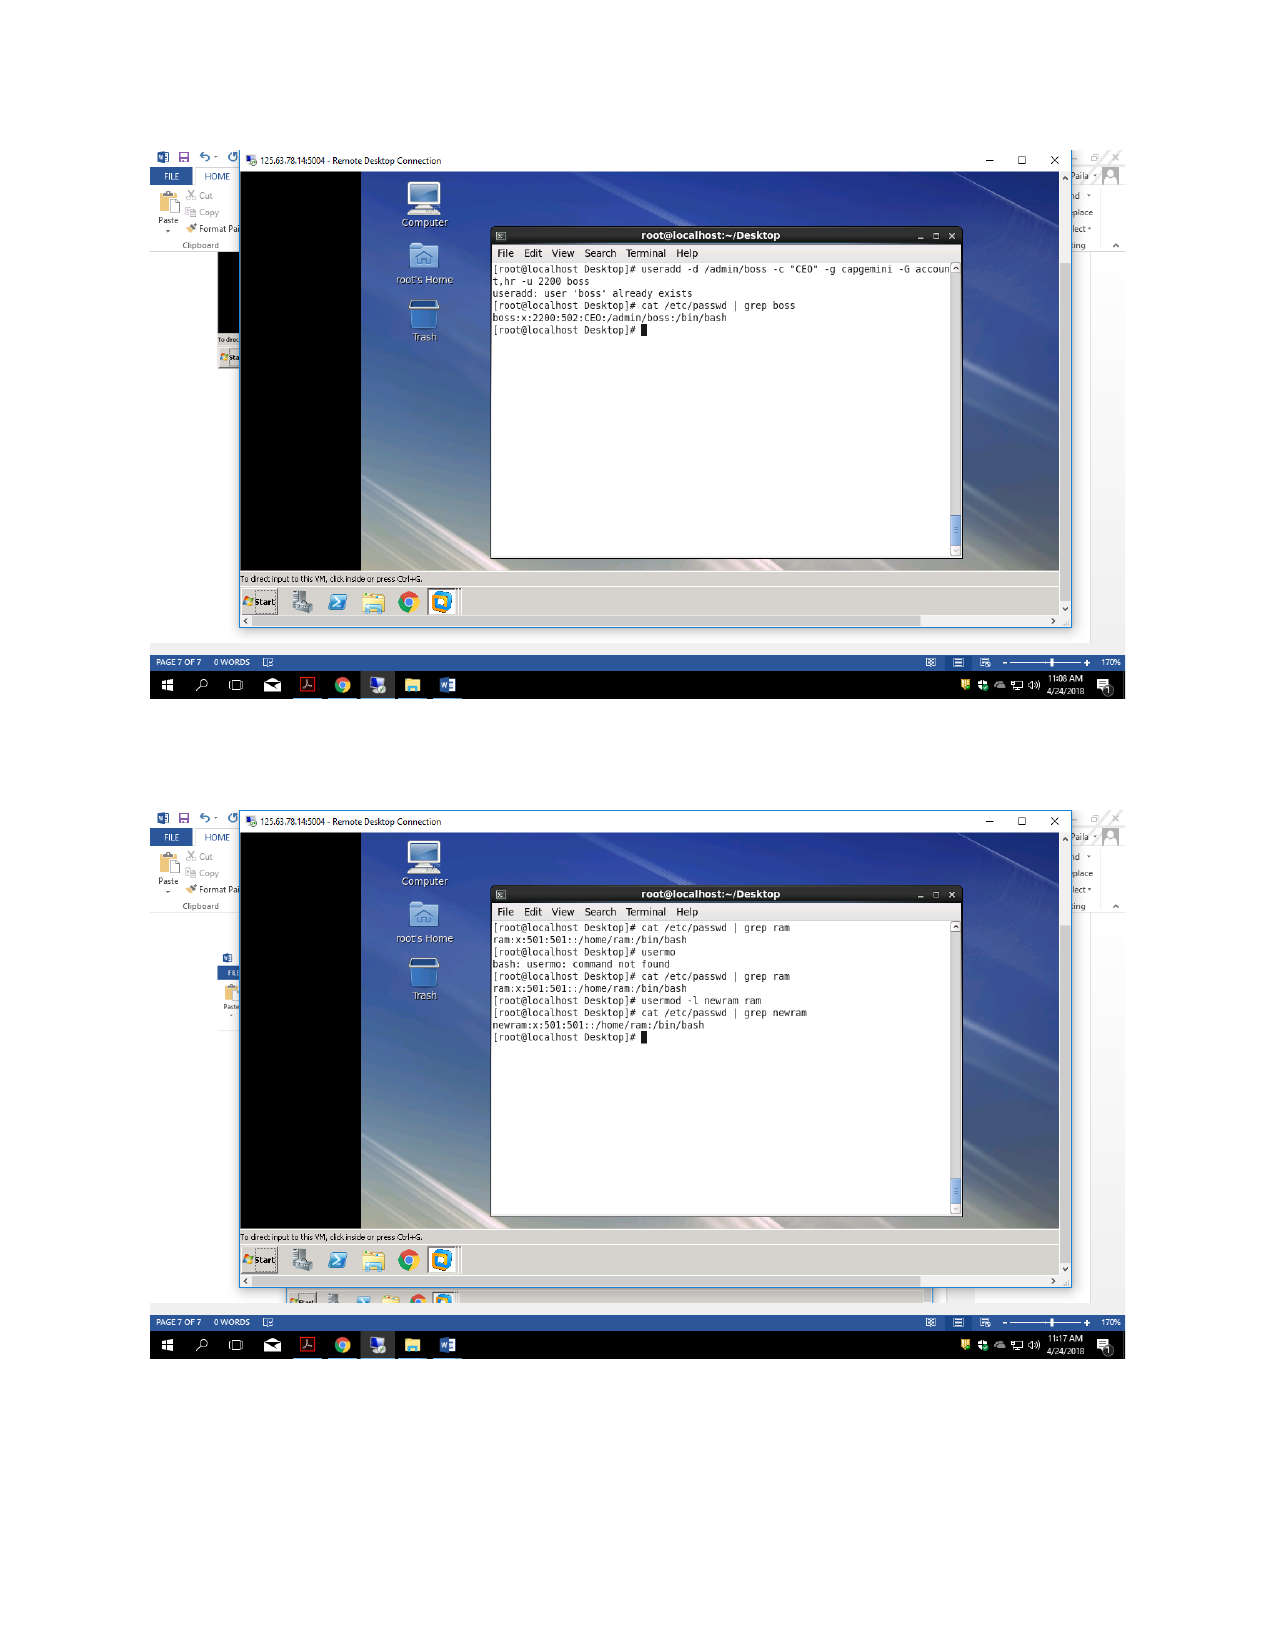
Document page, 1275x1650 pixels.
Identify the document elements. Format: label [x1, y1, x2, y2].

picture [150, 150, 1125, 699]
picture [150, 810, 1125, 1359]
